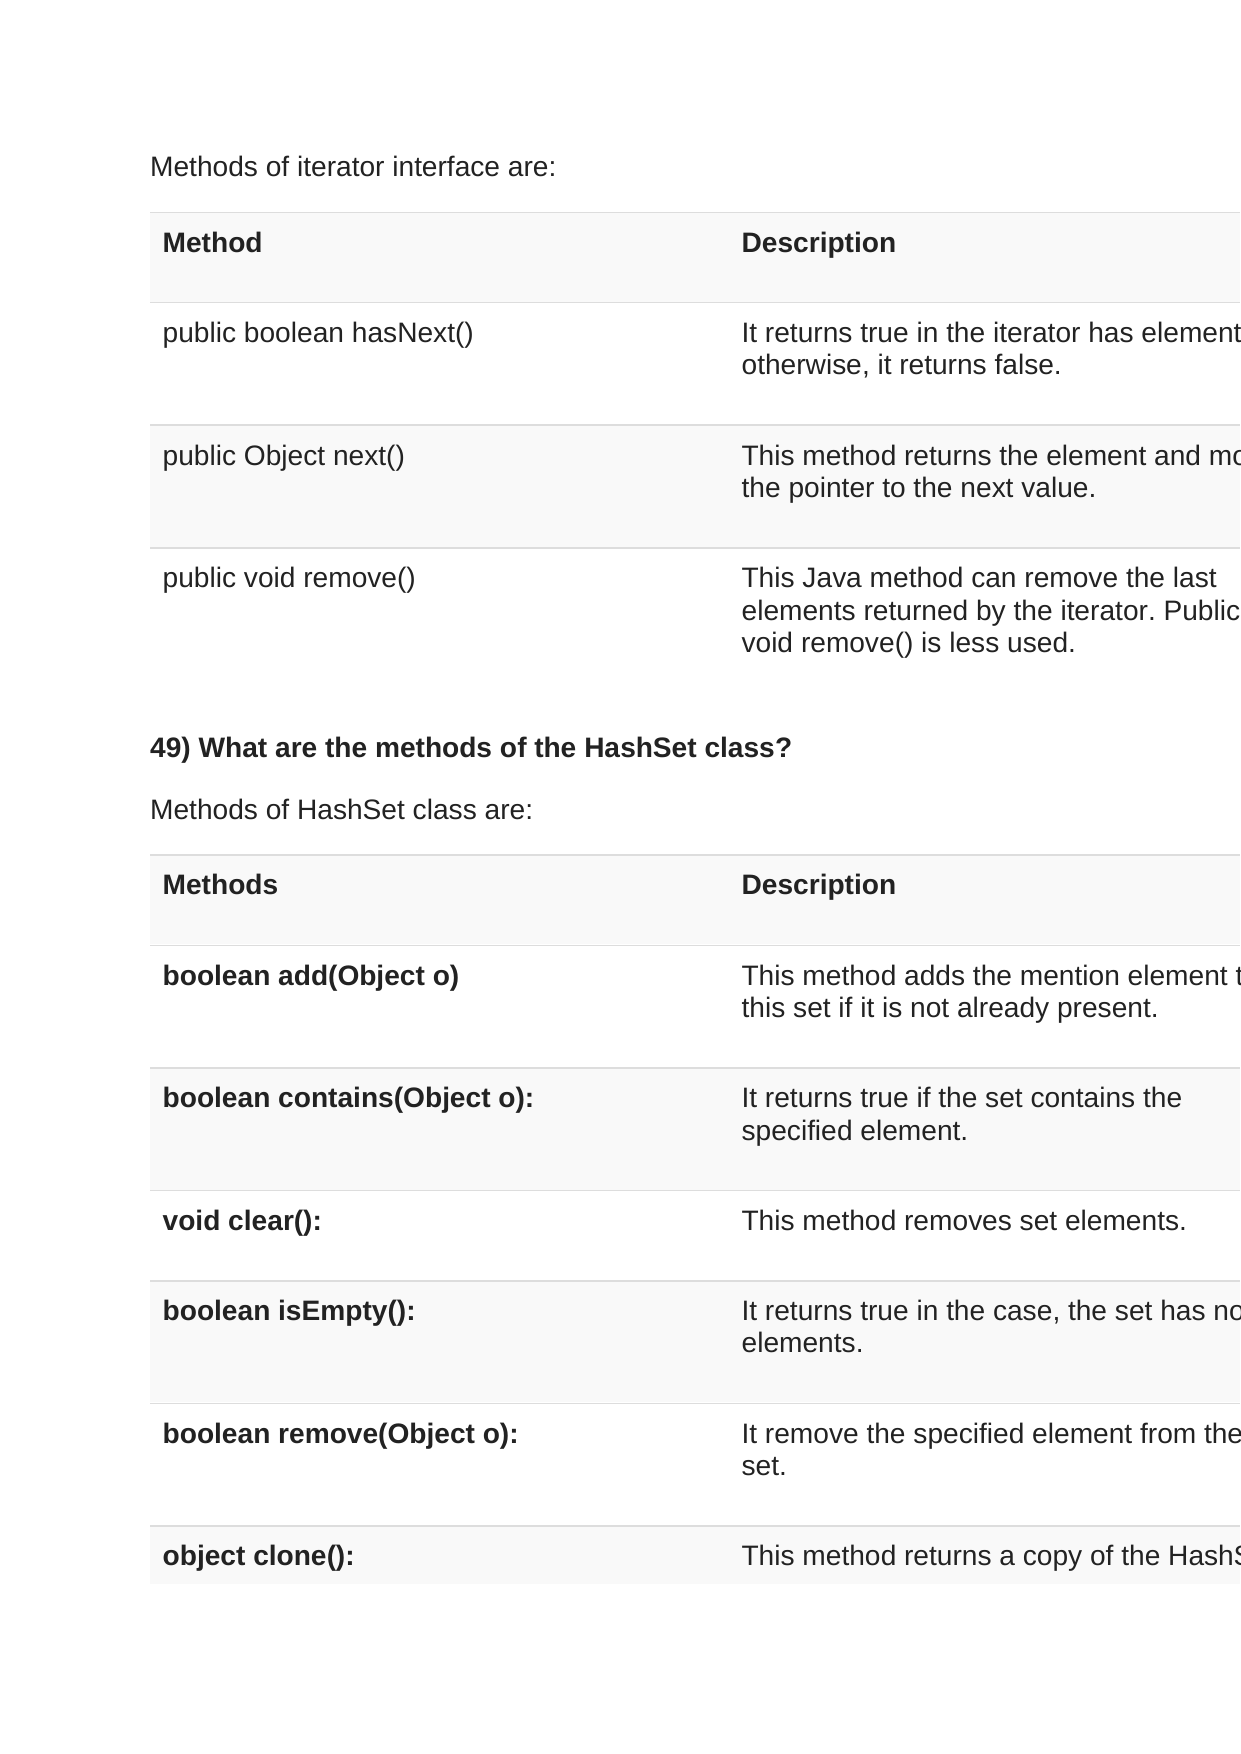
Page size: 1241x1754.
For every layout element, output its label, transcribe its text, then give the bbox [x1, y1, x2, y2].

table_header Description [729, 213, 1240, 302]
table_header Methods [150, 856, 729, 944]
text 49) What are the methods of the HashSet class? [150, 731, 1090, 763]
table_cell boolean add(Object o) [150, 946, 729, 1067]
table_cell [729, 1527, 1240, 1584]
table_header Description [729, 856, 1240, 944]
table_cell This method returns the element and moves the pointer to the next value. [729, 426, 1240, 547]
table_cell object clone(): [150, 1527, 729, 1584]
table_cell This method removes set elements. [729, 1191, 1240, 1280]
table_cell It remove the specified element from the set. [729, 1404, 1240, 1525]
table_cell public boolean hasNext() [150, 303, 729, 424]
table_cell boolean remove(Object o): [150, 1404, 729, 1525]
table_cell public Object next() [150, 426, 729, 547]
table_cell It returns true if the set contains the specified element. [729, 1069, 1240, 1190]
text Methods of HashSet class are: [150, 793, 1090, 825]
table_cell It returns true in the case, the set has no elements. [729, 1282, 1240, 1402]
table_cell boolean contains(Object o): [150, 1069, 729, 1190]
table_cell void clear(): [150, 1191, 729, 1280]
table_header Method [150, 213, 729, 302]
table_cell boolean isEmpty(): [150, 1282, 729, 1402]
text Methods of iterator interface are: [150, 150, 1090, 182]
table_cell This method adds the mention element to this set if it is not already present. [729, 946, 1240, 1067]
table_cell It returns true in the iterator has elements; otherwise, it returns false. [729, 303, 1240, 424]
table_cell public void remove() [150, 549, 729, 702]
table_cell This Java method can remove the last elements returned by the iterator. Public void remove() is less used. [729, 549, 1240, 702]
